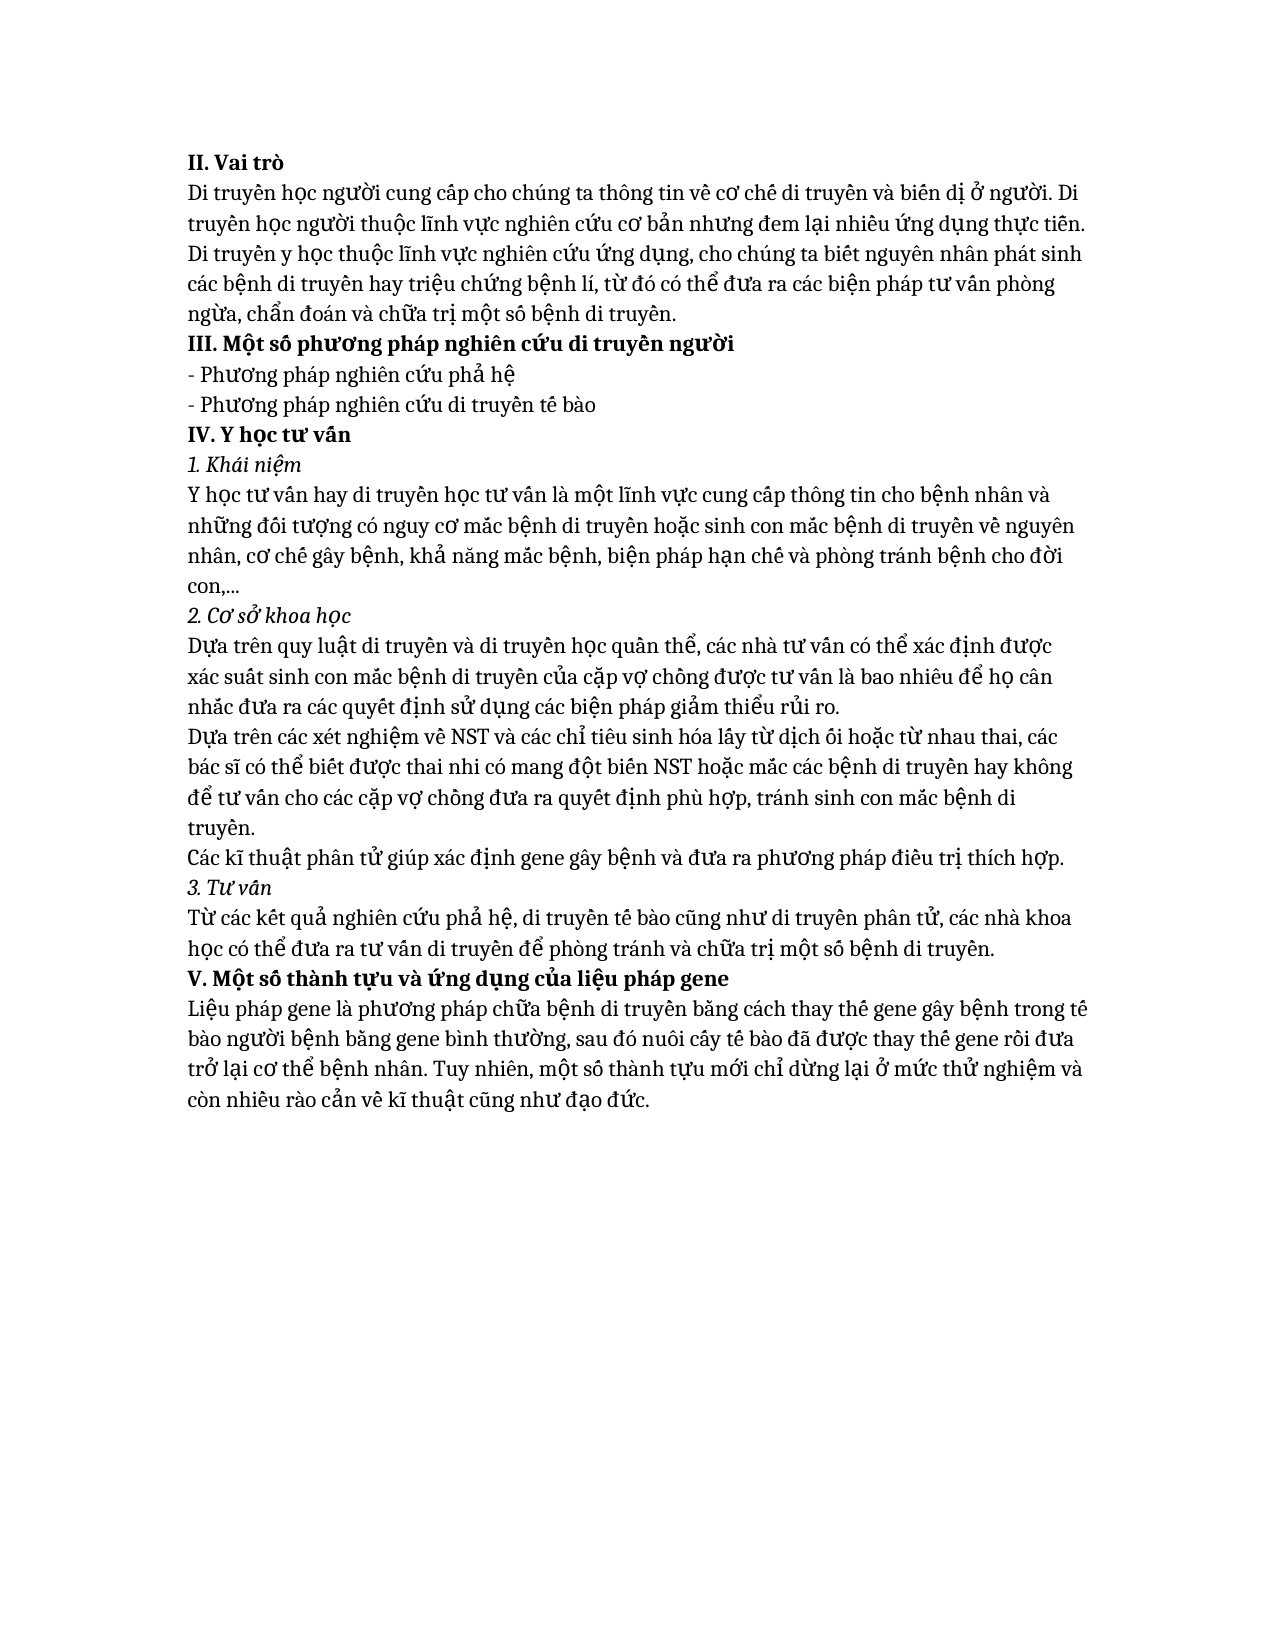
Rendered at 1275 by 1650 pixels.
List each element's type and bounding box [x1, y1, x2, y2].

text [187, 150, 1087, 1143]
